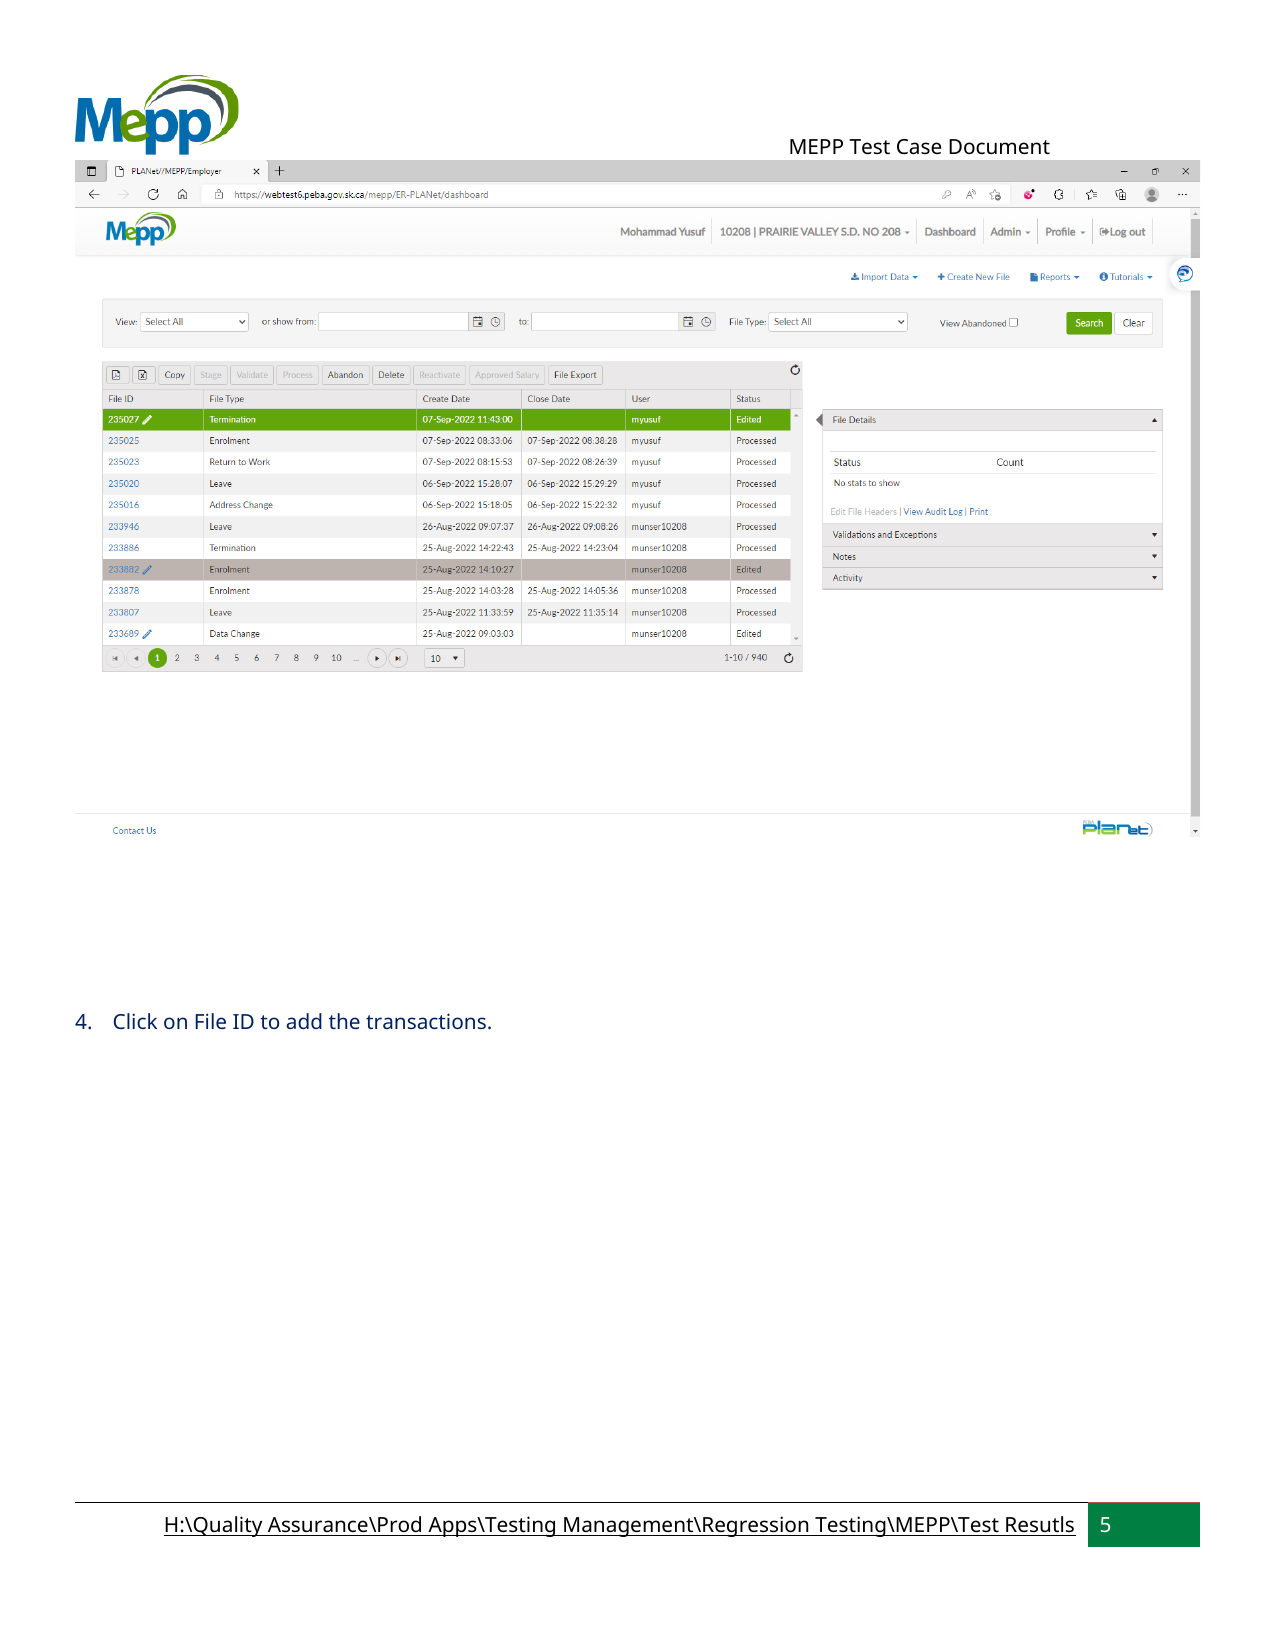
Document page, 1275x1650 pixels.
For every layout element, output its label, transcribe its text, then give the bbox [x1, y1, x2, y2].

picture [75, 160, 1200, 837]
list Click on File ID to add the transactions. [75, 1007, 1200, 1036]
picture [75, 75, 239, 155]
